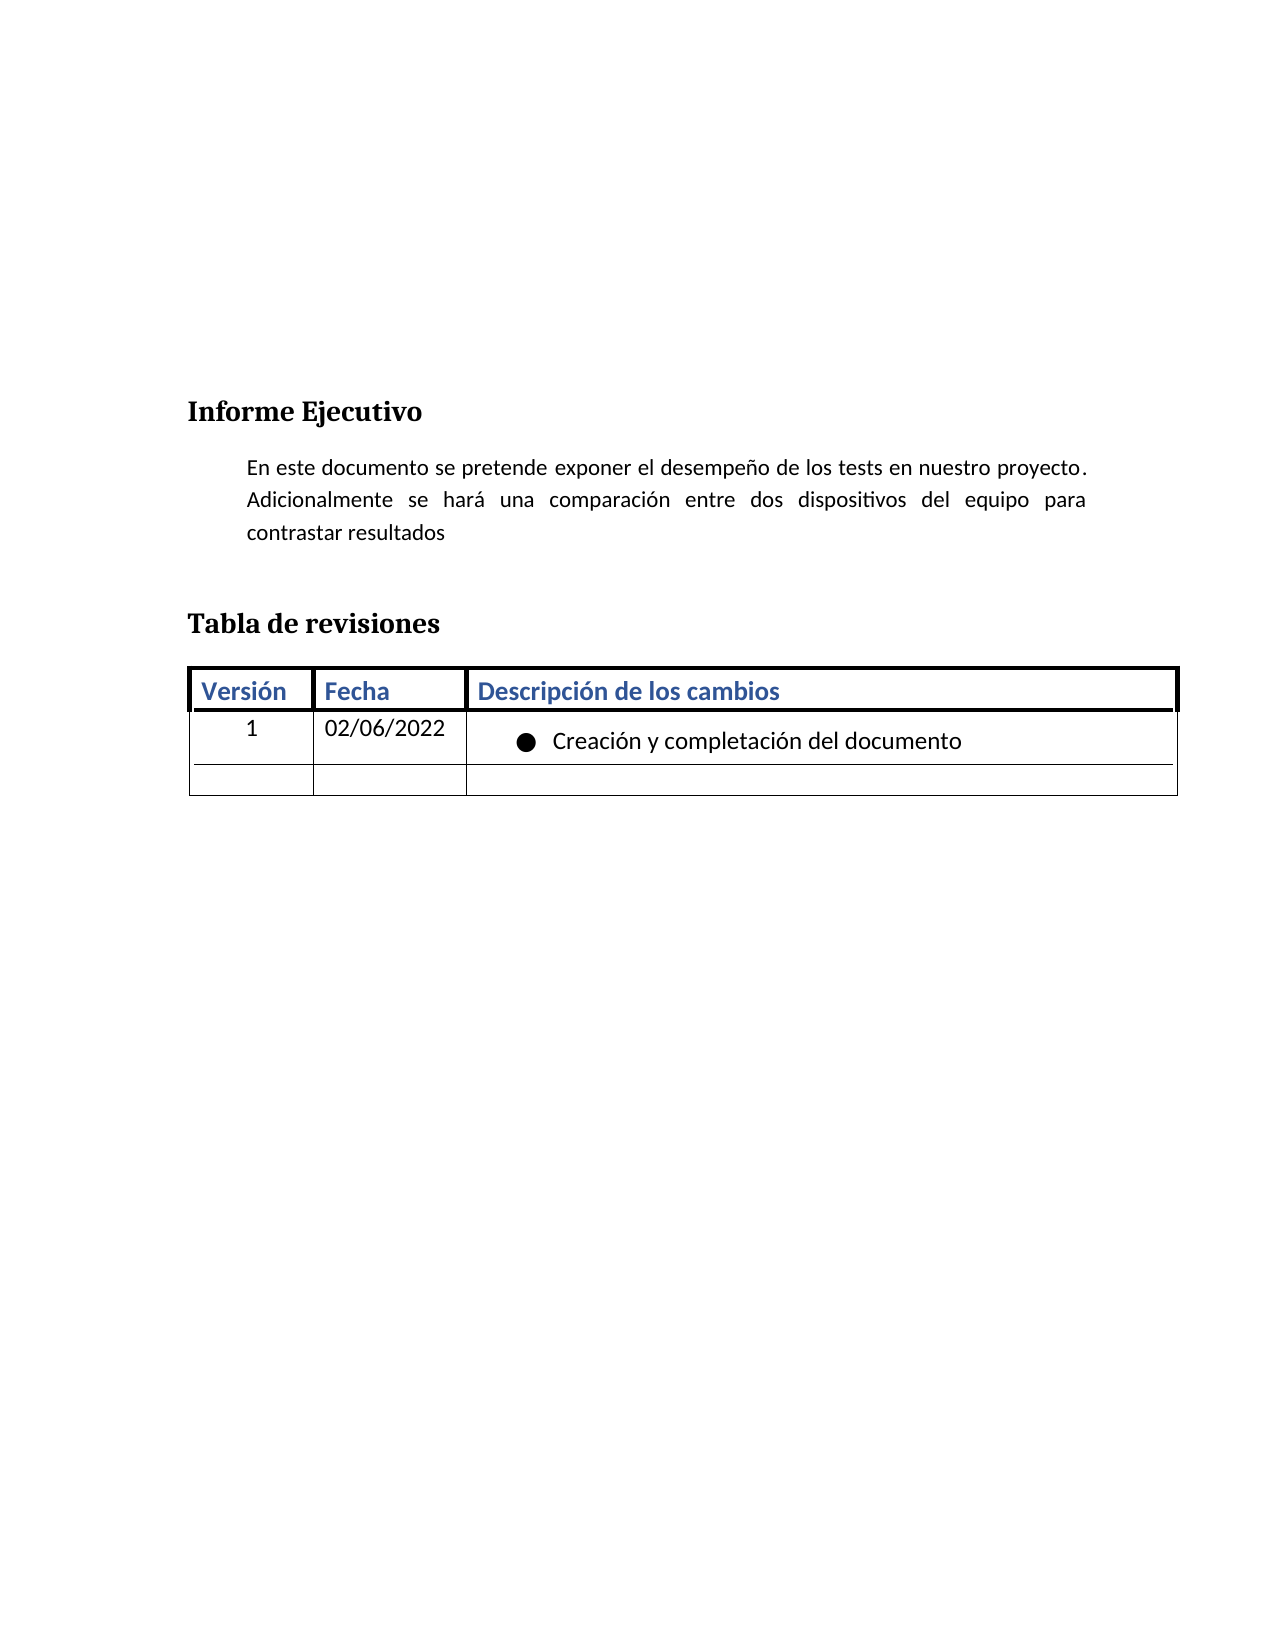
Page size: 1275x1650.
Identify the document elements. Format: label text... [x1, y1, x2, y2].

table_header Descripción de los cambios [469, 670, 1175, 707]
text En este documento se pretende exponer el desempeño de los tests en nuestro proyecto. Adicionalmente se hará una comparación entre dos dispositivos del equipo para contrastar resultados [247, 453, 1087, 546]
text Informe Ejecutivo [187, 395, 1087, 428]
table_cell [314, 765, 466, 795]
table_cell Creación y completación del documento [467, 708, 1177, 763]
table_cell 1 [190, 708, 313, 763]
table_header Versión [192, 670, 311, 707]
table_cell [467, 764, 1177, 795]
text Tabla de revisiones [187, 607, 1087, 641]
table_header Fecha [316, 670, 464, 707]
table_cell 02/06/2022 [314, 712, 466, 763]
table_cell [190, 764, 313, 795]
